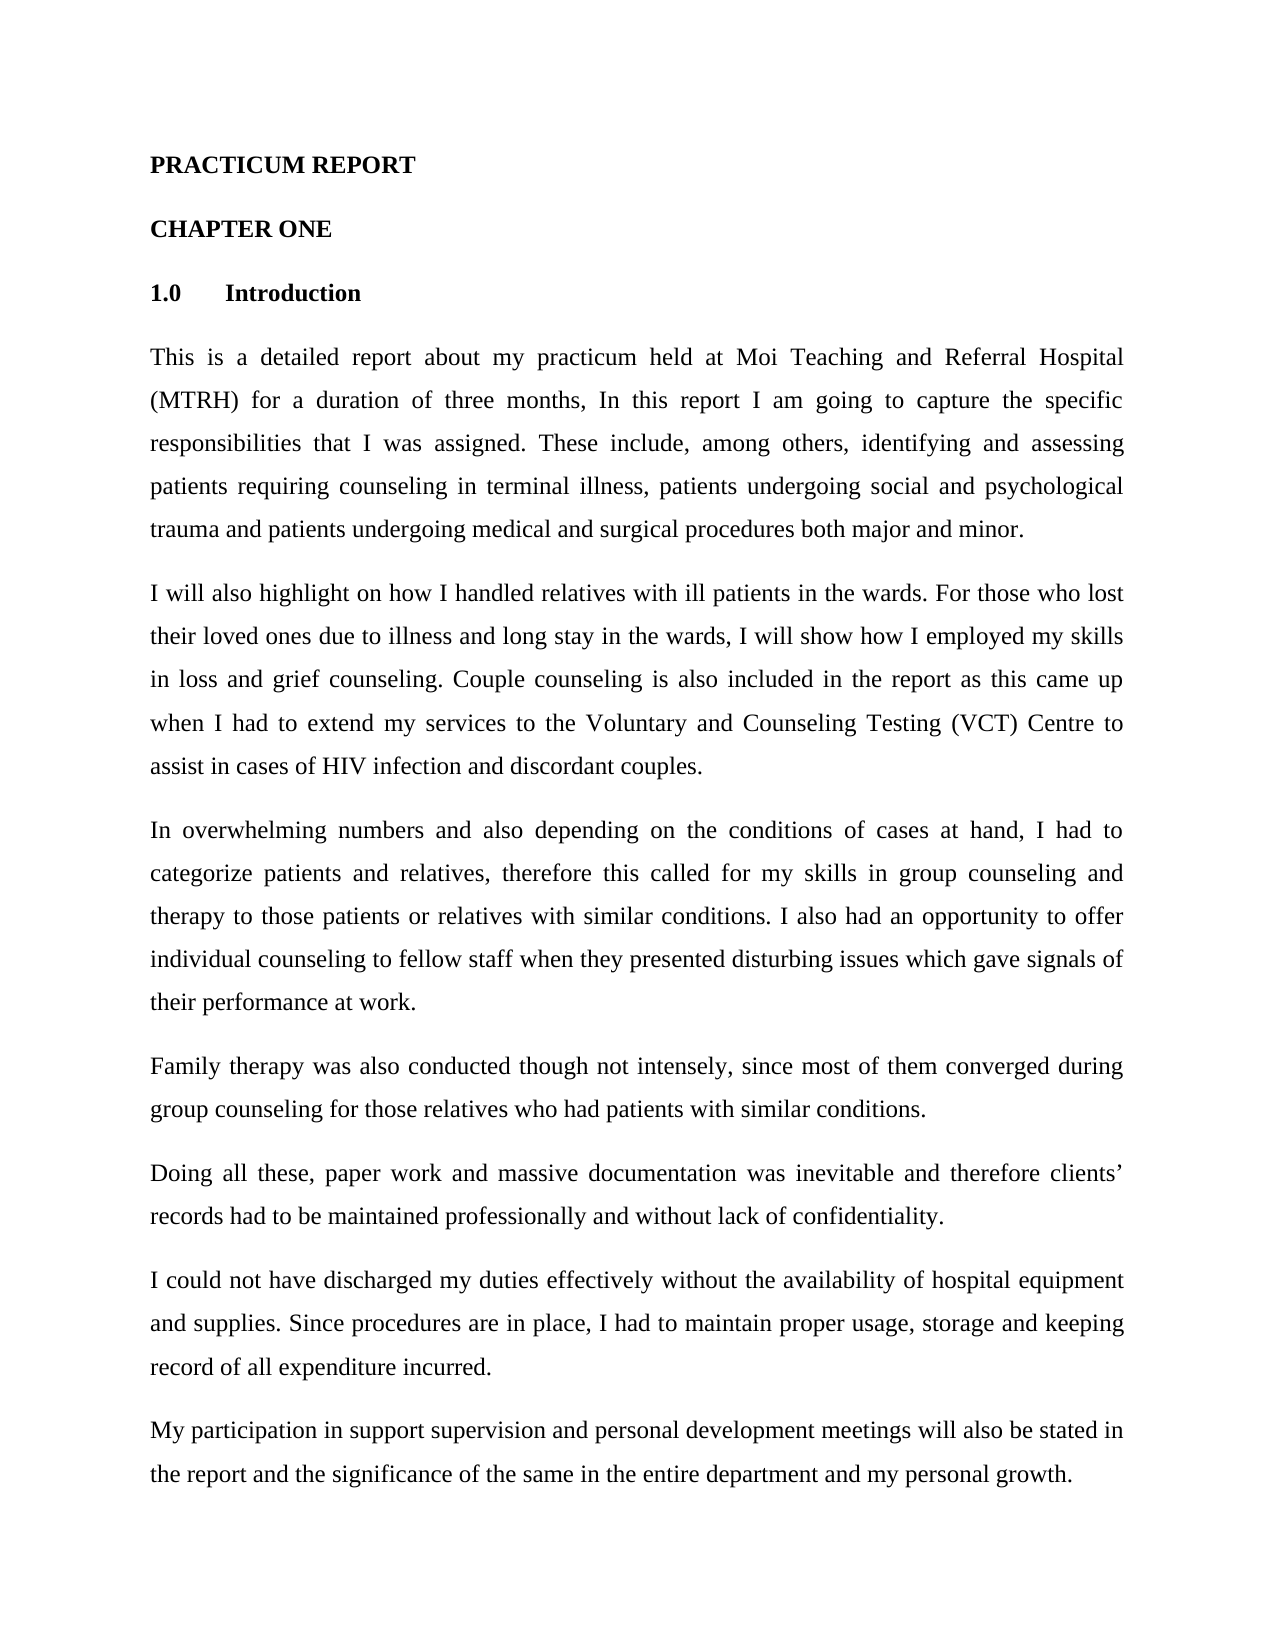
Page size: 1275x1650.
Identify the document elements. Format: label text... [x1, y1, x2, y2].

text My participation in support supervision and personal development meetings will also be stated in the report and the significance of the same in the entire department and my personal growth. [150, 1416, 1125, 1487]
text This is a detailed report about my practicum held at Moi Teaching and Referral Hospital (MTRH) for a duration of three months, In this report I am going to capture the specific responsibilities that I was assigned. These include, among others, identifying and assessing patients requiring counseling in terminal illness, patients undergoing social and psychological trauma and patients undergoing medical and surgical procedures both major and minor. [150, 342, 1125, 543]
text Doing all these, paper work and massive documentation was inevitable and therefore clients’ records had to be maintained professionally and without lack of confidentiality. [150, 1158, 1125, 1230]
text In overwhelming numbers and also depending on the conditions of cases at hand, I had to categorize patients and relatives, therefore this called for my skills in group counseling and therapy to those patients or relatives with similar conditions. I also had an opportunity to offer individual counseling to fellow staff when they presented disturbing issues which gave signals of their performance at work. [150, 815, 1125, 1016]
text CHAPTER ONE [150, 214, 1125, 243]
text I could not have discharged my duties effectively without the availability of hospital equipment and supplies. Since procedures are in place, I had to maintain proper usage, storage and keeping record of all expenditure incurred. [150, 1265, 1125, 1380]
text PRACTICUM REPORT [150, 150, 1125, 179]
text Family therapy was also conducted though not intensely, since most of them converged during group counseling for those relatives who had patients with similar conditions. [150, 1051, 1125, 1123]
list Introduction [150, 278, 1125, 307]
text I will also highlight on how I handled relatives with ill patients in the wards. For those who lost their loved ones due to illness and long stay in the wards, I will show how I employed my skills in loss and grief counseling. Couple counseling is also included in the report as this came up when I had to extend my services to the Voluntary and Counseling Testing (VCT) Centre to assist in cases of HIV infection and discordant couples. [150, 578, 1125, 779]
